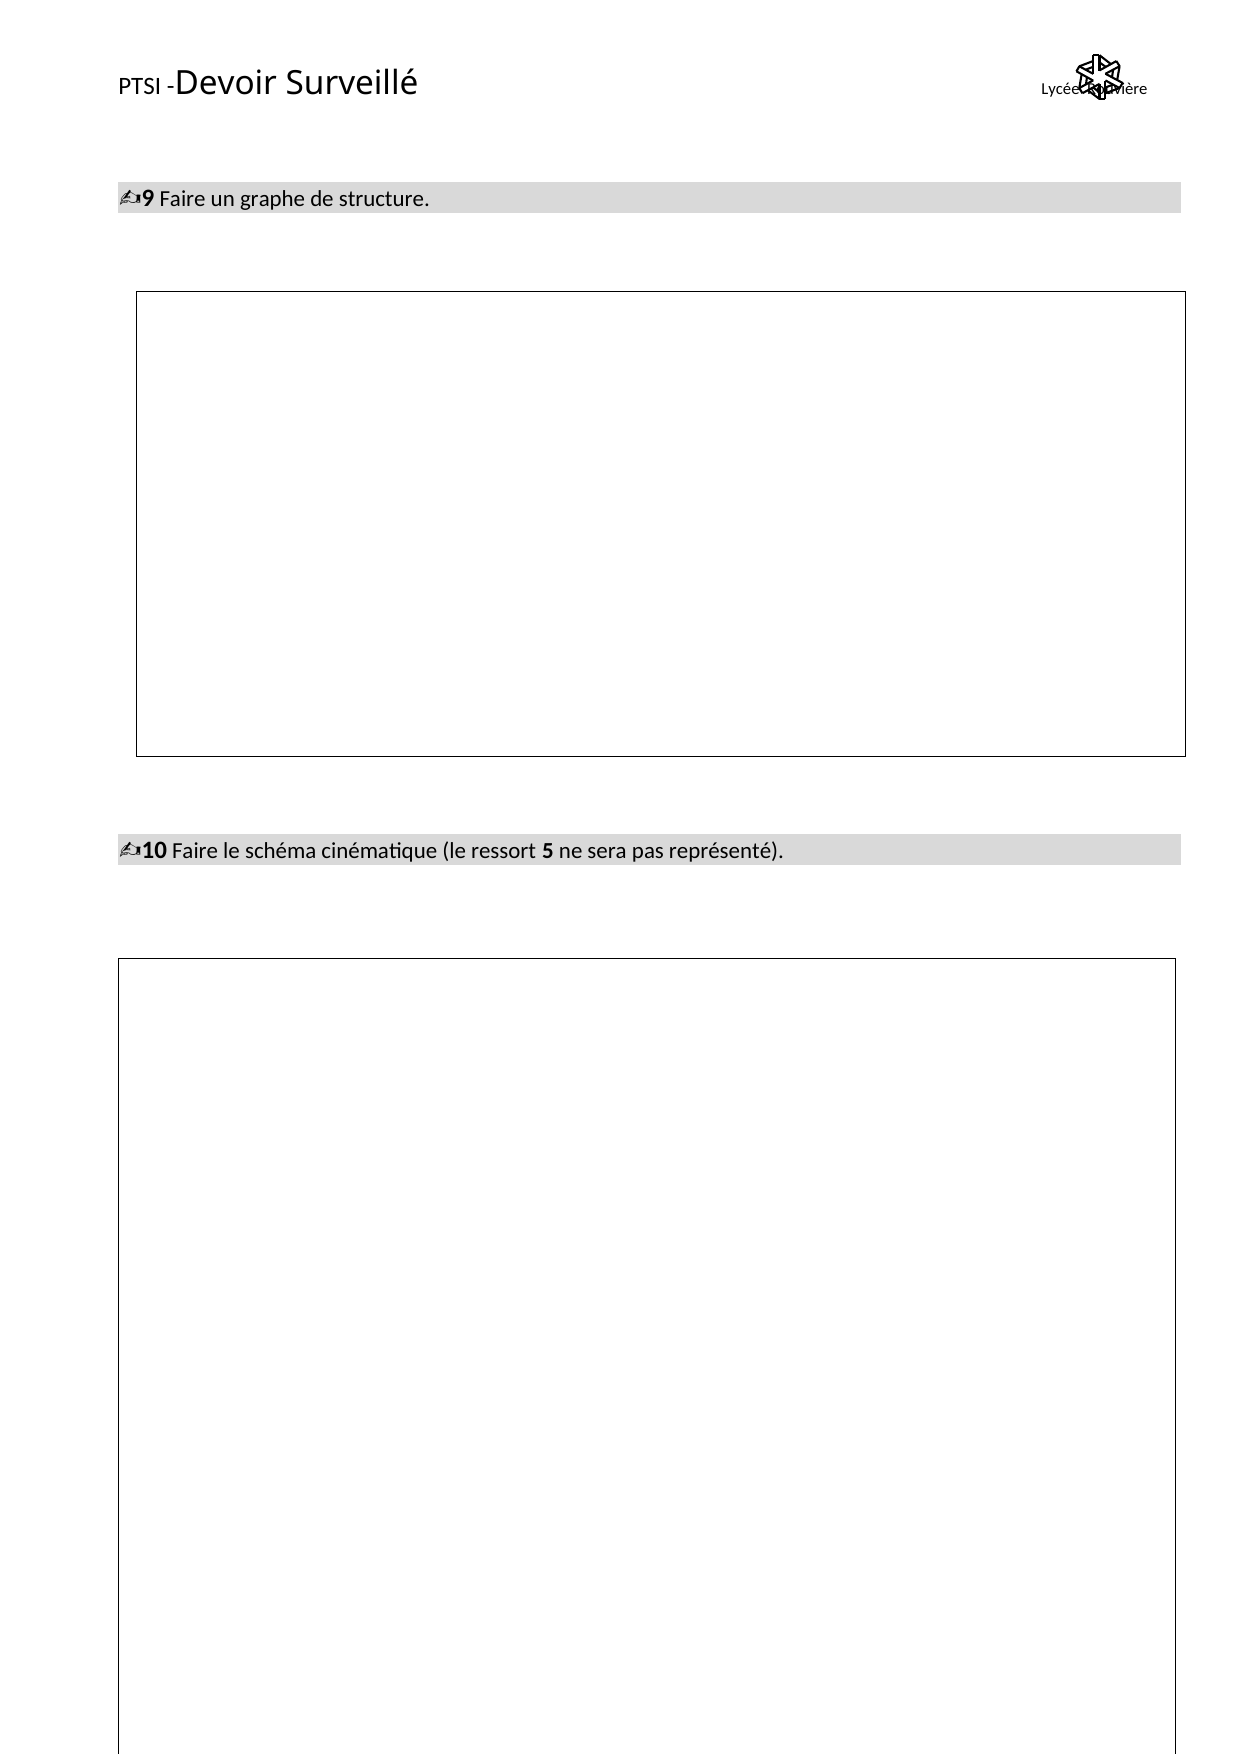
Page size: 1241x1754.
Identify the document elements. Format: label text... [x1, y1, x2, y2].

subtitle 10 Faire le schéma cinématique (le ressort 5 ne sera pas représenté). [118, 834, 1181, 865]
subtitle 9 Faire un graphe de structure. [118, 182, 1181, 213]
